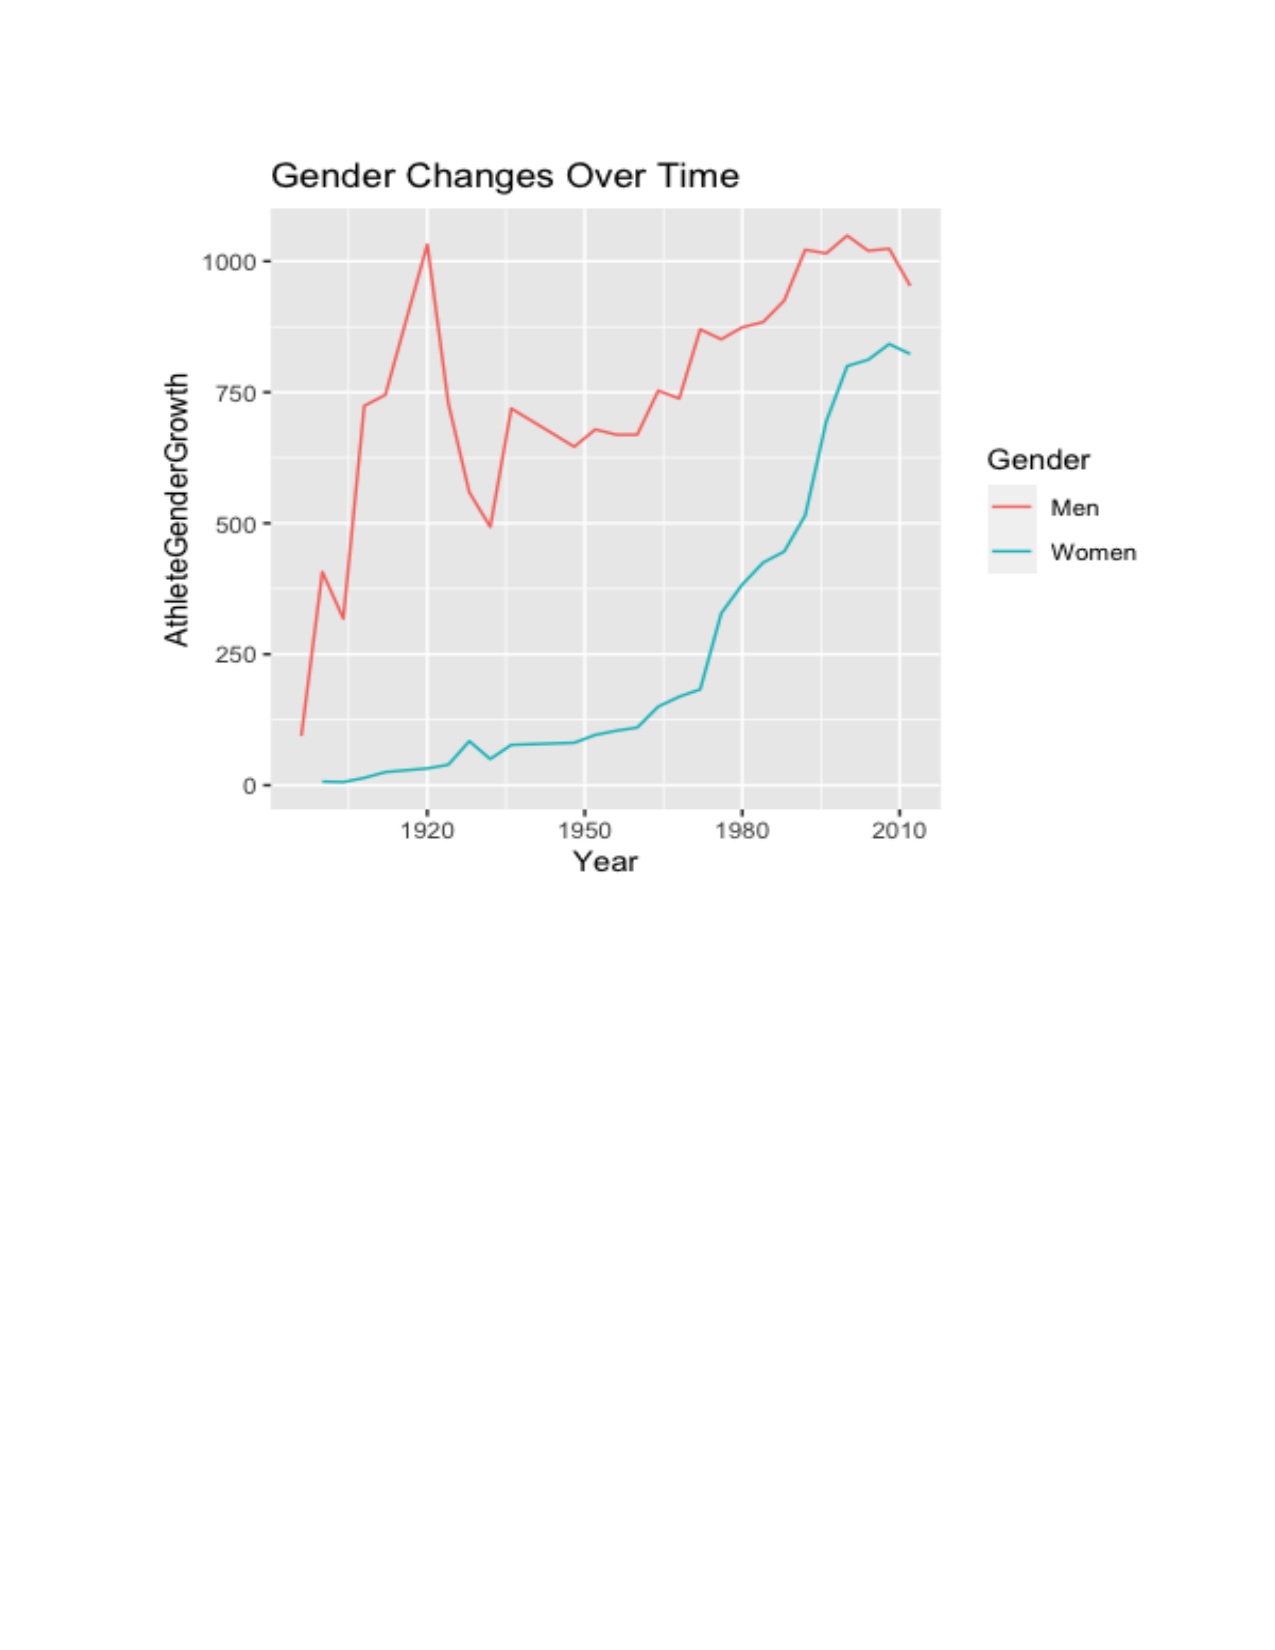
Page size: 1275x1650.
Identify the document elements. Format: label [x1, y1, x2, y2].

picture [150, 150, 1169, 891]
